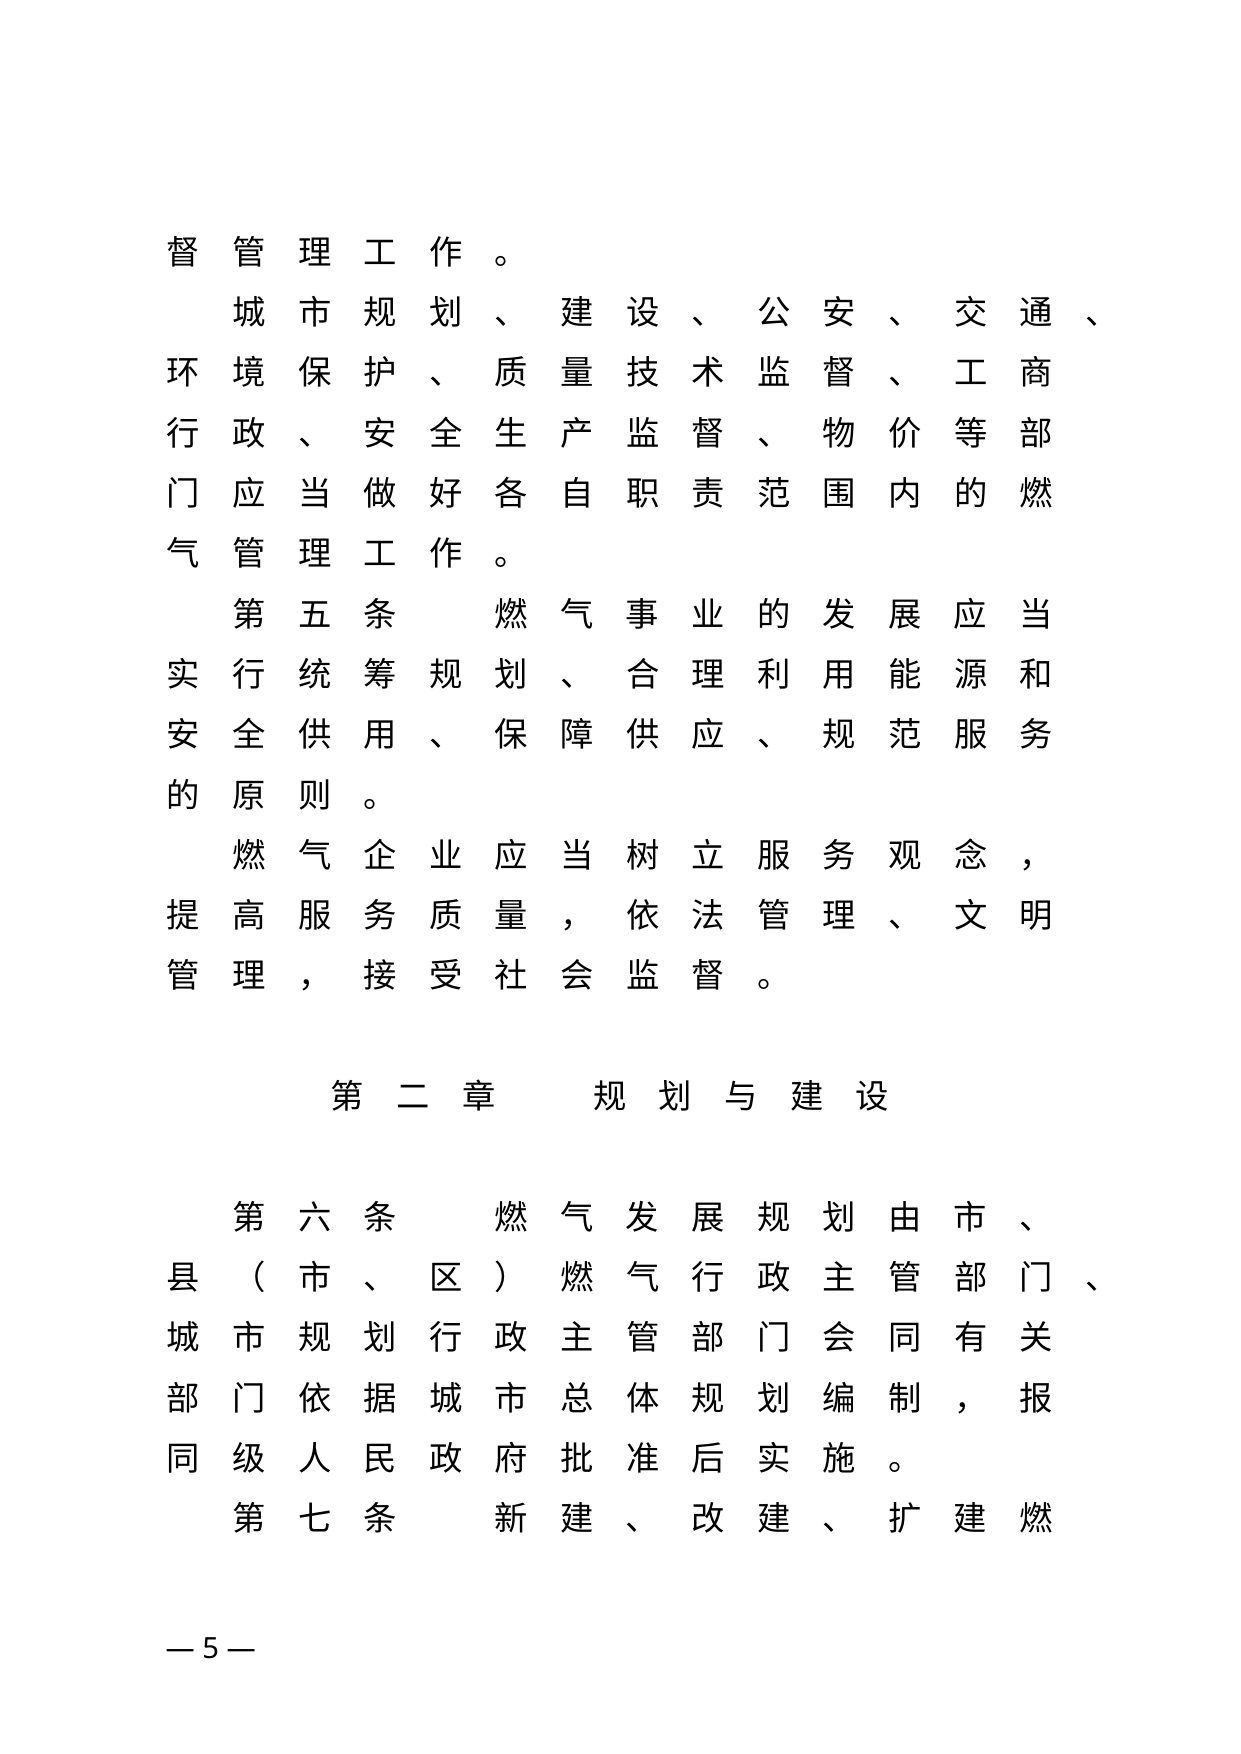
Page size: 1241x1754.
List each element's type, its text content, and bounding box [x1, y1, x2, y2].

text 燃气企业应当树立服务观念，提高服务质量，依法管理、文明管理，接受社会监督。 [167, 823, 1085, 1003]
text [167, 219, 1085, 280]
text 第六条 燃气发展规划由市、县（市、区）燃气行政主管部门、城市规划行政主管部门会同有关部门依据城市总体规划编制，报同级人民政府批准后实施。 [167, 1184, 1085, 1486]
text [167, 1486, 1085, 1546]
text 城市规划、建设、公安、交通、环境保护、质量技术监督、工商行政、安全生产监督、物价等部门应当做好各自职责范围内的燃气管理工作。 [167, 280, 1085, 581]
text 第二章 规划与建设 [167, 1064, 1085, 1124]
text 第五条 燃气事业的发展应当实行统筹规划、合理利用能源和安全供用、保障供应、规范服务的原则。 [167, 581, 1085, 823]
